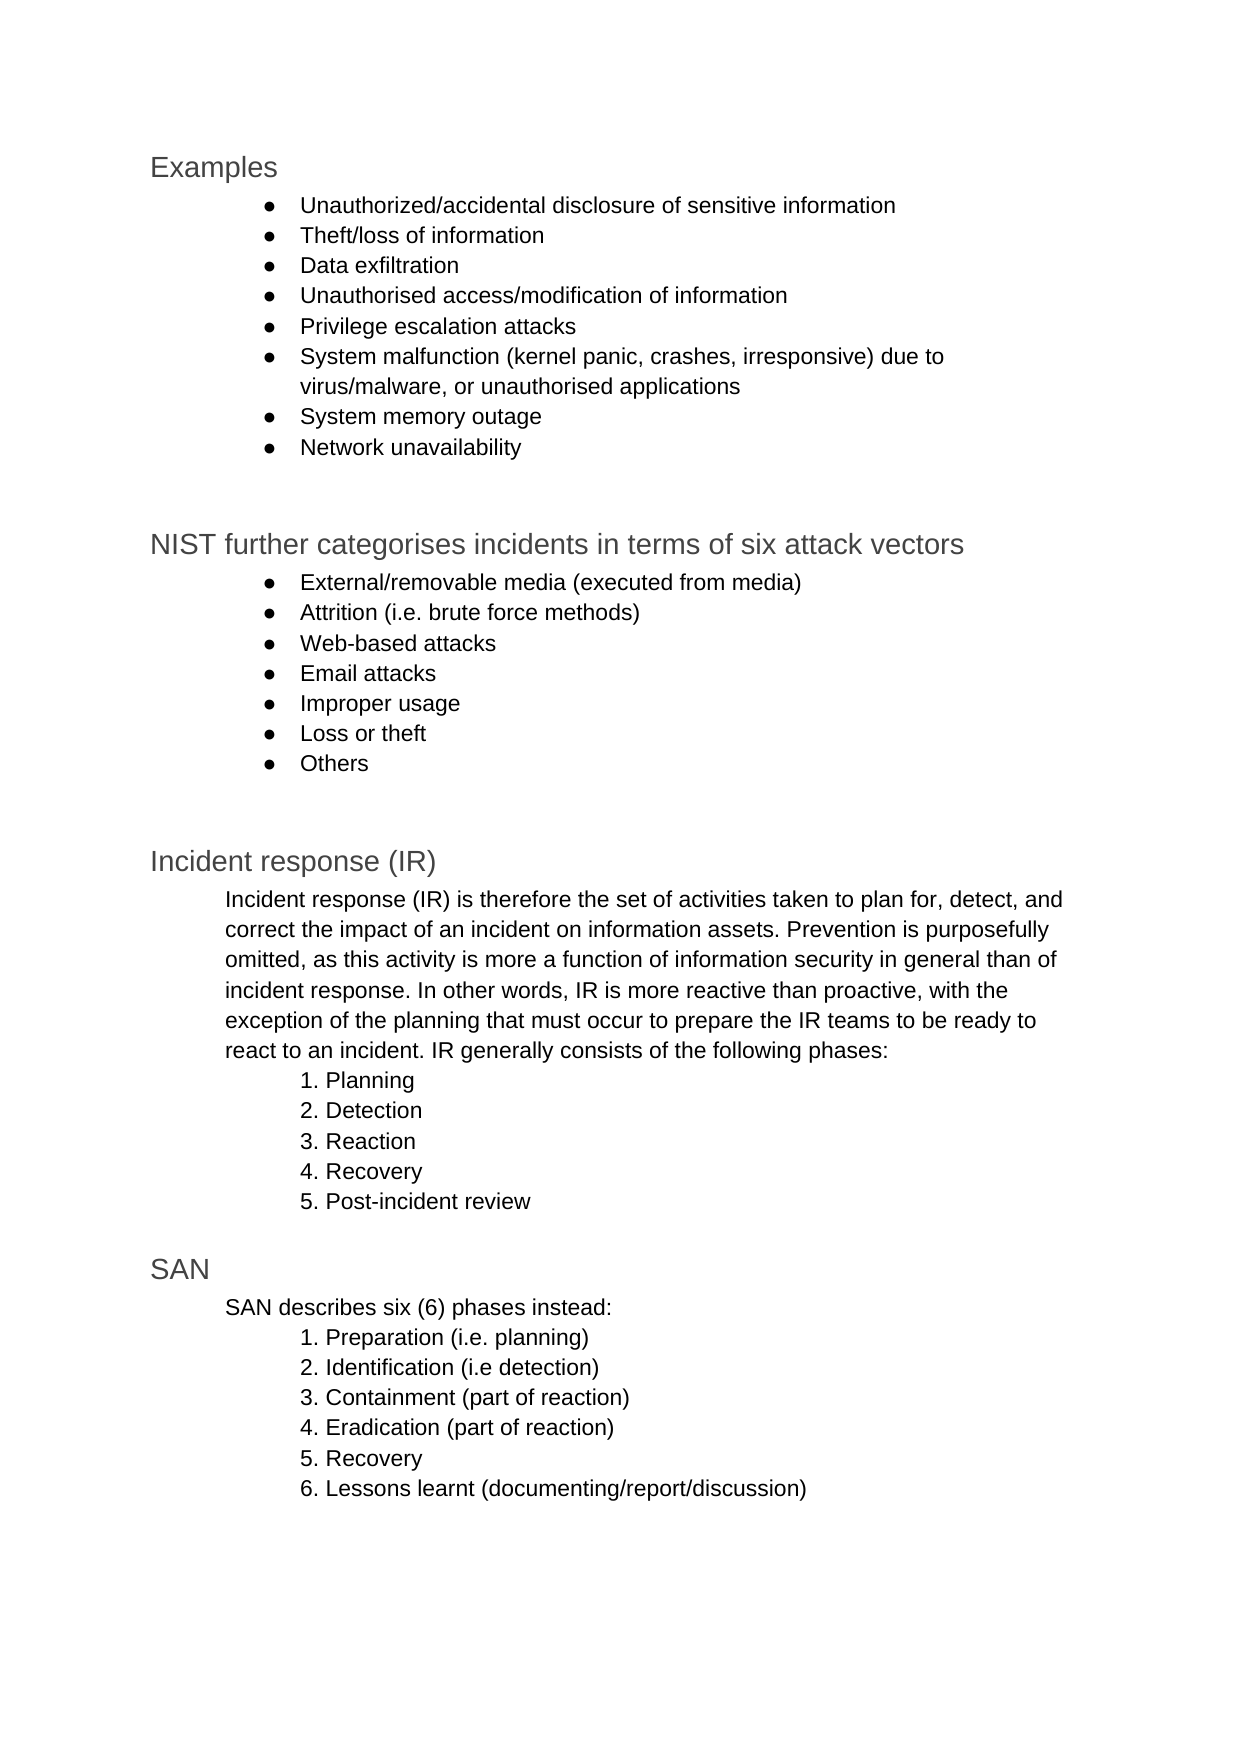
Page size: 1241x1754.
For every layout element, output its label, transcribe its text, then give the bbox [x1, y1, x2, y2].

list Unauthorised access/modification of information [262, 282, 1090, 309]
text 4. Recovery [300, 1158, 1090, 1184]
list Network unavailability [262, 433, 1090, 460]
text Incident response (IR) is therefore the set of activities taken to plan for, detect, and correct the impact of an incident on information assets. Prevention is purposefully omitted, as this activity is more a function of information security in general than of incident response. In other words, IR is more reactive than proactive, with the exception of the planning that must occur to prepare the IR teams to be ready to react to an incident. IR generally consists of the following phases: [225, 886, 1090, 1063]
text 2. Detection [300, 1097, 1090, 1124]
text 3. Containment (part of reaction) [300, 1384, 1090, 1411]
list Loss or theft [262, 720, 1090, 747]
list System memory outage [262, 403, 1090, 430]
text 1. Planning [300, 1067, 1090, 1094]
subtitle Incident response (IR) [150, 844, 1090, 878]
text 2. Identification (i.e detection) [300, 1354, 1090, 1380]
list Email attacks [262, 660, 1090, 686]
list Theft/loss of information [262, 222, 1090, 248]
subtitle NIST further categorises incidents in terms of six attack vectors [150, 527, 1090, 561]
text 1. Preparation (i.e. planning) [300, 1324, 1090, 1350]
list Others [262, 750, 1090, 777]
list Unauthorized/accidental disclosure of sensitive information [262, 192, 1090, 218]
list Data exfiltration [262, 252, 1090, 279]
text 5. Post-incident review [300, 1188, 1090, 1214]
text 3. Reaction [300, 1128, 1090, 1154]
list Attrition (i.e. brute force methods) [262, 599, 1090, 626]
text SAN describes six (6) phases instead: [225, 1293, 1090, 1320]
list Web-based attacks [262, 629, 1090, 656]
list Improper usage [262, 690, 1090, 716]
text 5. Recovery [300, 1444, 1090, 1471]
subtitle Examples [150, 150, 1090, 183]
list External/removable media (executed from media) [262, 569, 1090, 596]
list System malfunction (kernel panic, crashes, irresponsive) due to virus/malware, or unauthorised applications [262, 343, 1090, 399]
text 6. Lessons learnt (documenting/report/discussion) [300, 1475, 1090, 1501]
list Privilege escalation attacks [262, 313, 1090, 339]
text 4. Eradication (part of reaction) [300, 1414, 1090, 1441]
subtitle SAN [150, 1252, 1090, 1285]
